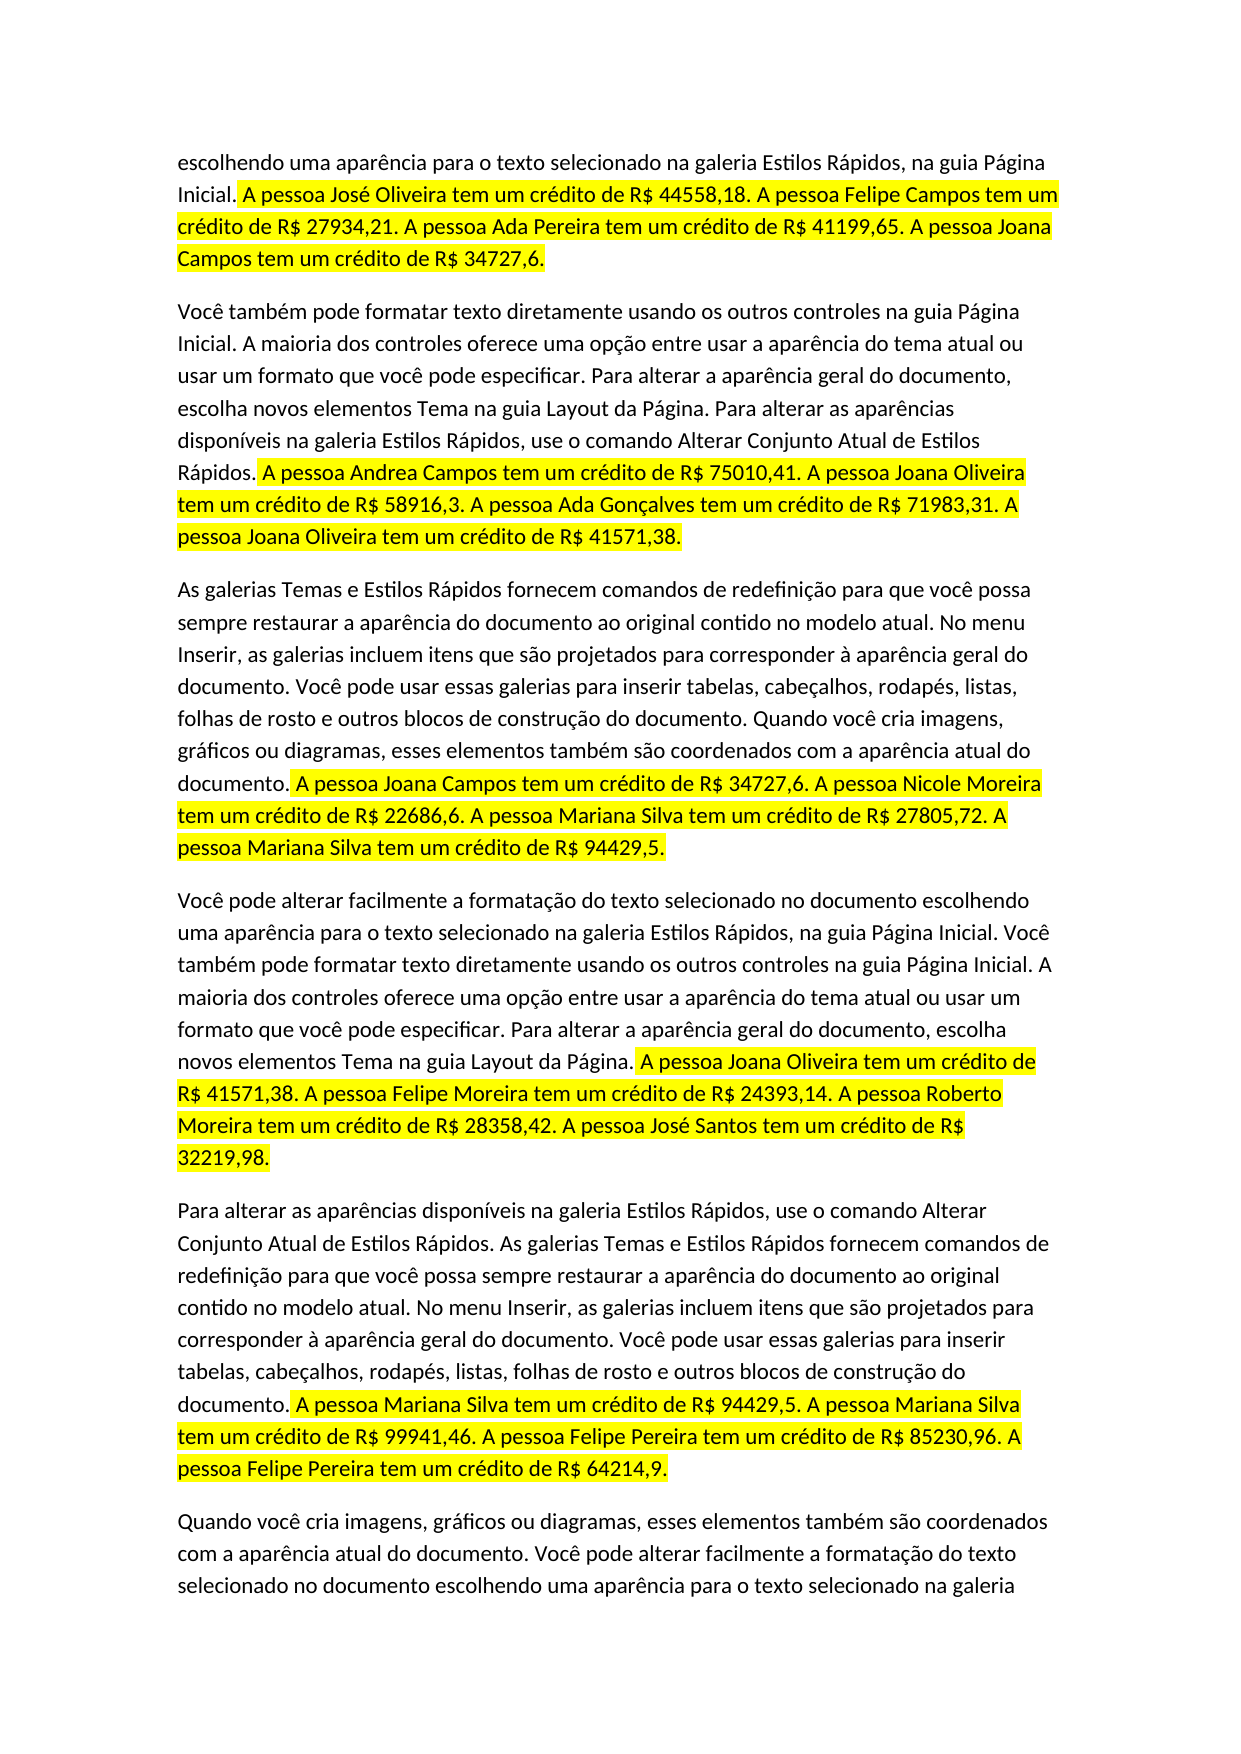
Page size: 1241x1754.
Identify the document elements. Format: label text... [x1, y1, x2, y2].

text Você também pode formatar texto diretamente usando os outros controles na guia Página Inicial. A maioria dos controles oferece uma opção entre usar a aparência do tema atual ou usar um formato que você pode especificar. Para alterar a aparência geral do documento, escolha novos elementos Tema na guia Layout da Página. Para alterar as aparências disponíveis na galeria Estilos Rápidos, use o comando Alterar Conjunto Atual de Estilos Rápidos. A pessoa Andrea Campos tem um crédito de R$ 75010,41. A pessoa Joana Oliveira tem um crédito de R$ 58916,3. A pessoa Ada Gonçalves tem um crédito de R$ 71983,31. A pessoa Joana Oliveira tem um crédito de R$ 41571,38. [177, 297, 1063, 551]
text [177, 1507, 1063, 1599]
text As galerias Temas e Estilos Rápidos fornecem comandos de redefinição para que você possa sempre restaurar a aparência do documento ao original contido no modelo atual. No menu Inserir, as galerias incluem itens que são projetados para corresponder à aparência geral do documento. Você pode usar essas galerias para inserir tabelas, cabeçalhos, rodapés, listas, folhas de rosto e outros blocos de construção do documento. Quando você cria imagens, gráficos ou diagramas, esses elementos também são coordenados com a aparência atual do documento. A pessoa Joana Campos tem um crédito de R$ 34727,6. A pessoa Nicole Moreira tem um crédito de R$ 22686,6. A pessoa Mariana Silva tem um crédito de R$ 27805,72. A pessoa Mariana Silva tem um crédito de R$ 94429,5. [177, 576, 1063, 861]
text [177, 148, 1063, 272]
text Você pode alterar facilmente a formatação do texto selecionado no documento escolhendo uma aparência para o texto selecionado na galeria Estilos Rápidos, na guia Página Inicial. Você também pode formatar texto diretamente usando os outros controles na guia Página Inicial. A maioria dos controles oferece uma opção entre usar a aparência do tema atual ou usar um formato que você pode especificar. Para alterar a aparência geral do documento, escolha novos elementos Tema na guia Layout da Página. A pessoa Joana Oliveira tem um crédito de R$ 41571,38. A pessoa Felipe Moreira tem um crédito de R$ 24393,14. A pessoa Roberto Moreira tem um crédito de R$ 28358,42. A pessoa José Santos tem um crédito de R$ 32219,98. [177, 886, 1063, 1172]
text Para alterar as aparências disponíveis na galeria Estilos Rápidos, use o comando Alterar Conjunto Atual de Estilos Rápidos. As galerias Temas e Estilos Rápidos fornecem comandos de redefinição para que você possa sempre restaurar a aparência do documento ao original contido no modelo atual. No menu Inserir, as galerias incluem itens que são projetados para corresponder à aparência geral do documento. Você pode usar essas galerias para inserir tabelas, cabeçalhos, rodapés, listas, folhas de rosto e outros blocos de construção do documento. A pessoa Mariana Silva tem um crédito de R$ 94429,5. A pessoa Mariana Silva tem um crédito de R$ 99941,46. A pessoa Felipe Pereira tem um crédito de R$ 85230,96. A pessoa Felipe Pereira tem um crédito de R$ 64214,9. [177, 1197, 1063, 1482]
